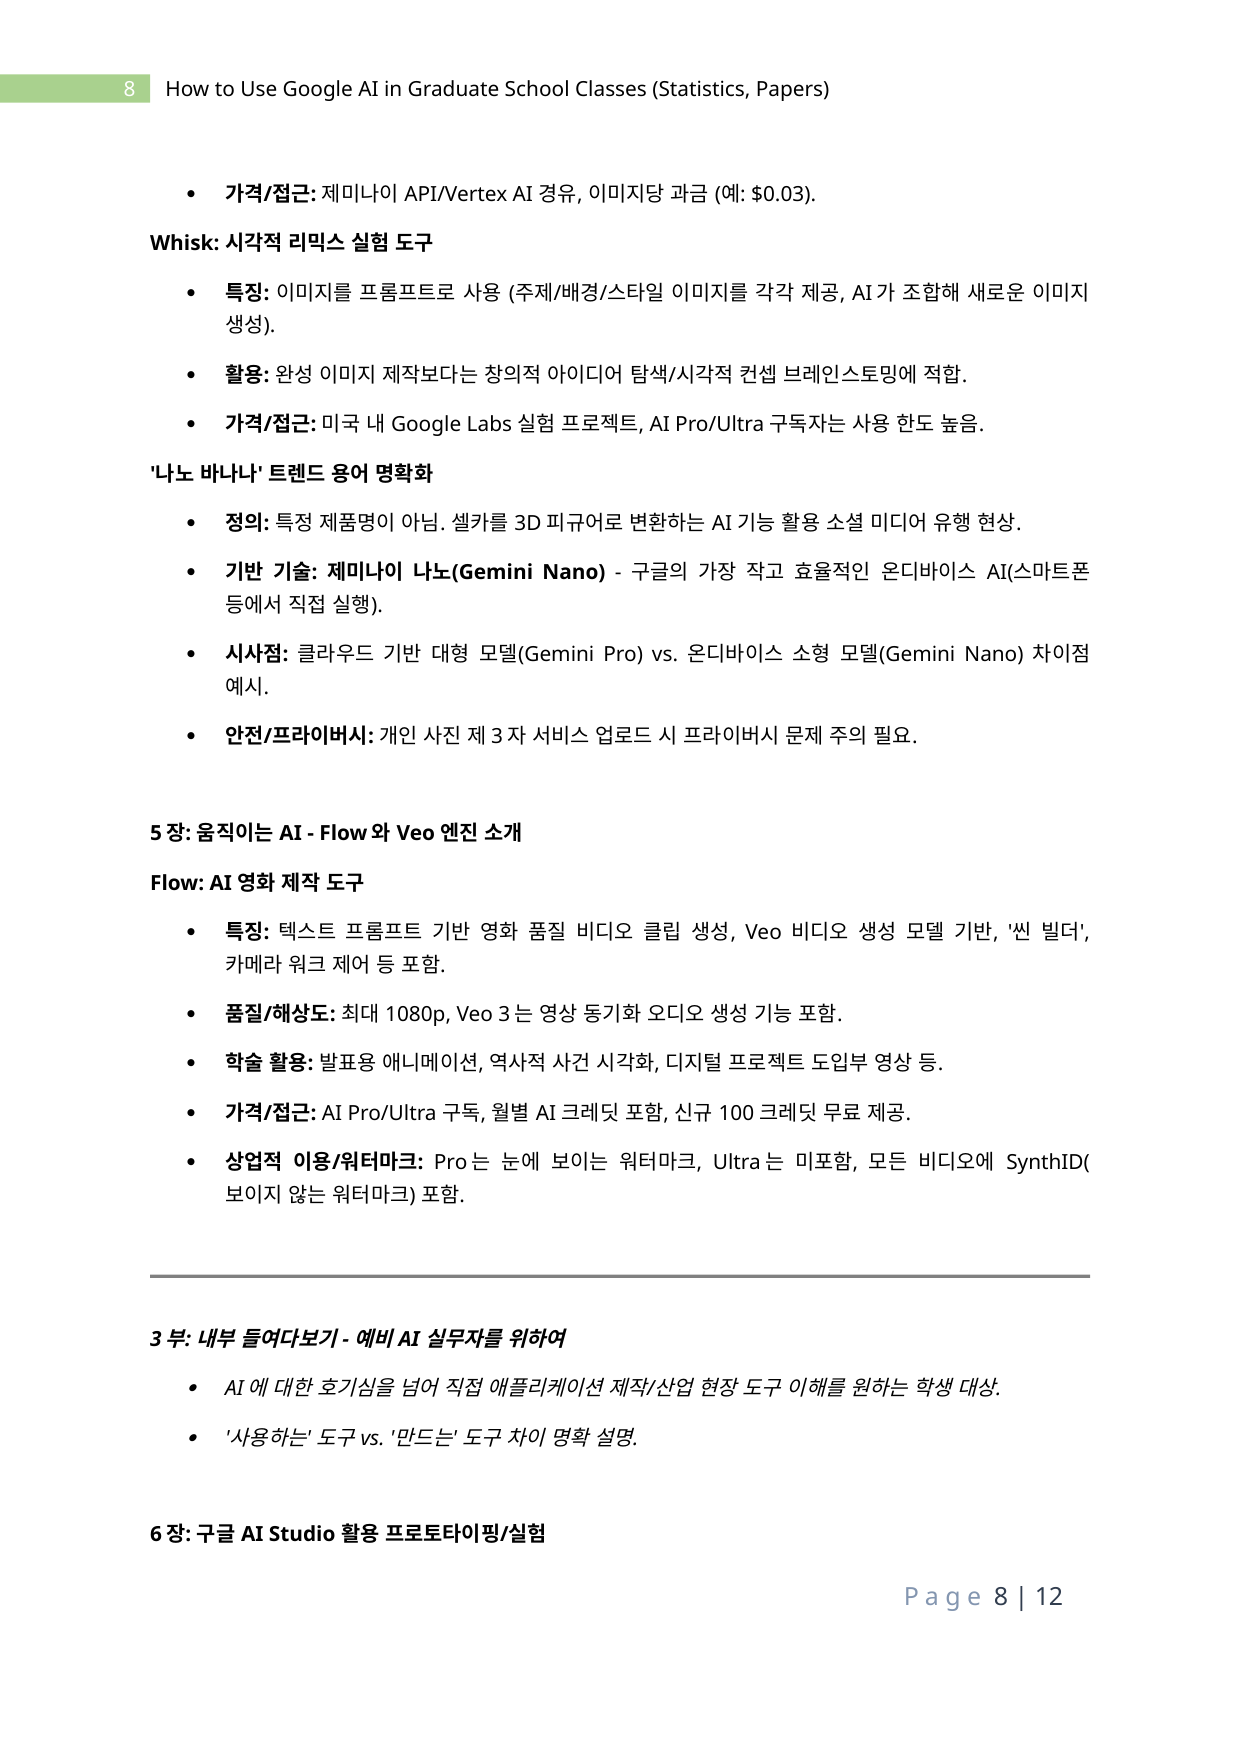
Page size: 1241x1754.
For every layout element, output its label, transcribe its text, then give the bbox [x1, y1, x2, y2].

list 품질/해상도: 최대 1080p, Veo 3는 영상 동기화 오디오 생성 기능 포함. [187, 997, 1090, 1027]
list 안전/프라이버시: 개인 사진 제3자 서비스 업로드 시 프라이버시 문제 주의 필요. [187, 720, 1090, 750]
list AI에 대한 호기심을 넘어 직접 애플리케이션 제작/산업 현장 도구 이해를 원하는 학생 대상. [187, 1371, 1090, 1402]
list 가격/접근: 미국 내 Google Labs 실험 프로젝트, AI Pro/Ultra 구독자는 사용 한도 높음. [187, 407, 1090, 438]
text Flow: AI 영화 제작 도구 [150, 866, 1090, 896]
list 특징: 텍스트 프롬프트 기반 영화 품질 비디오 클립 생성, Veo 비디오 생성 모델 기반, '씬 빌더', 카메라 워크 제어 등 포함. [187, 915, 1090, 978]
list 활용: 완성 이미지 제작보다는 창의적 아이디어 탐색/시각적 컨셉 브레인스토밍에 적합. [187, 358, 1090, 388]
list 시사점: 클라우드 기반 대형 모델(Gemini Pro) vs. 온디바이스 소형 모델(Gemini Nano) 차이점 예시. [187, 638, 1090, 701]
text 6장: 구글 AI Studio 활용 프로토타이핑/실험 [150, 1517, 1090, 1548]
list 정의: 특정 제품명이 아님. 셀카를 3D 피규어로 변환하는 AI 기능 활용 소셜 미디어 유행 현상. [187, 506, 1090, 536]
list 가격/접근: 제미나이 API/Vertex AI 경유, 이미지당 과금 (예: $0.03). [187, 177, 1090, 207]
text '나노 바나나' 트렌드 용어 명확화 [150, 457, 1090, 487]
list 기반 기술: 제미나이 나노(Gemini Nano) - 구글의 가장 작고 효율적인 온디바이스 AI(스마트폰 등에서 직접 실행). [187, 556, 1090, 618]
list '사용하는' 도구 vs. '만드는' 도구 차이 명확 설명. [187, 1421, 1090, 1451]
text 3부: 내부 들여다보기 - 예비 AI 실무자를 위하여 [150, 1322, 1090, 1352]
list 가격/접근: AI Pro/Ultra 구독, 월별 AI 크레딧 포함, 신규 100 크레딧 무료 제공. [187, 1096, 1090, 1126]
list 상업적 이용/워터마크: Pro는 눈에 보이는 워터마크, Ultra는 미포함, 모든 비디오에 SynthID(보이지 않는 워터마크) 포함. [187, 1145, 1090, 1208]
list 학술 활용: 발표용 애니메이션, 역사적 사건 시각화, 디지털 프로젝트 도입부 영상 등. [187, 1047, 1090, 1077]
text Whisk: 시각적 리믹스 실험 도구 [150, 227, 1090, 257]
text 5장: 움직이는 AI - Flow와 Veo 엔진 소개 [150, 816, 1090, 847]
list 특징: 이미지를 프롬프트로 사용 (주제/배경/스타일 이미지를 각각 제공, AI가 조합해 새로운 이미지 생성). [187, 276, 1090, 339]
